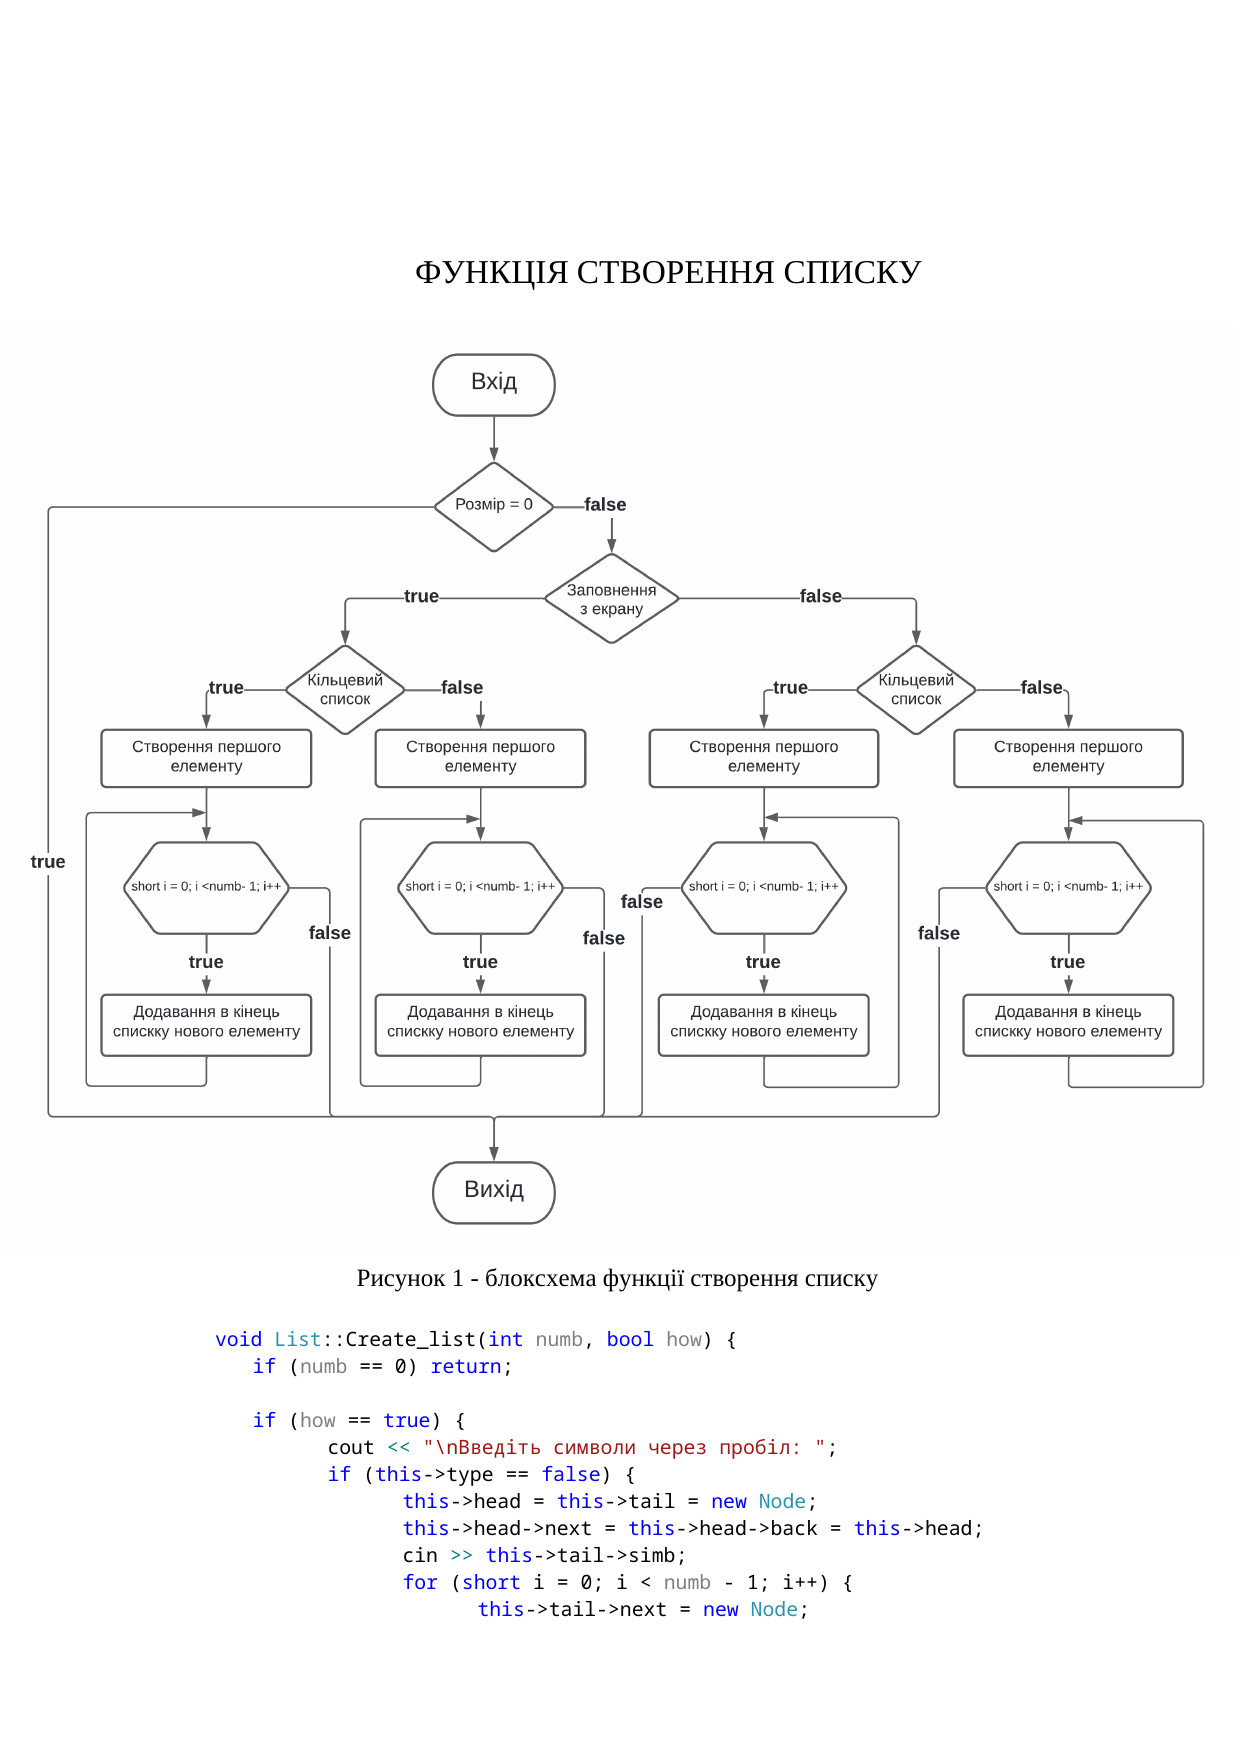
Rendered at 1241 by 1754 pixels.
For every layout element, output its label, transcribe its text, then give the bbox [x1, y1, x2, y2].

text if (how == true) { [177, 1406, 1122, 1433]
text cin >> this->tail->simb; [177, 1541, 1122, 1568]
text this->head = this->tail = new Node; [177, 1487, 1122, 1514]
text cout << "\nВведіть символи через пробіл: "; [177, 1433, 1122, 1460]
text this->tail->next = new Node; [177, 1595, 1122, 1622]
text for (short i = 0; i < numb - 1; i++) { [177, 1568, 1122, 1595]
text this->head->next = this->head->back = this->head; [177, 1514, 1122, 1541]
text ФУНКЦІЯ СТВОРЕННЯ СПИСКУ [215, 252, 1122, 291]
text if (numb == 0) return; [177, 1352, 1122, 1379]
picture [0, 324, 1235, 1254]
text void List::Create_list(int numb, bool how) { [177, 1325, 1122, 1352]
text if (this->type == false) { [177, 1460, 1122, 1487]
